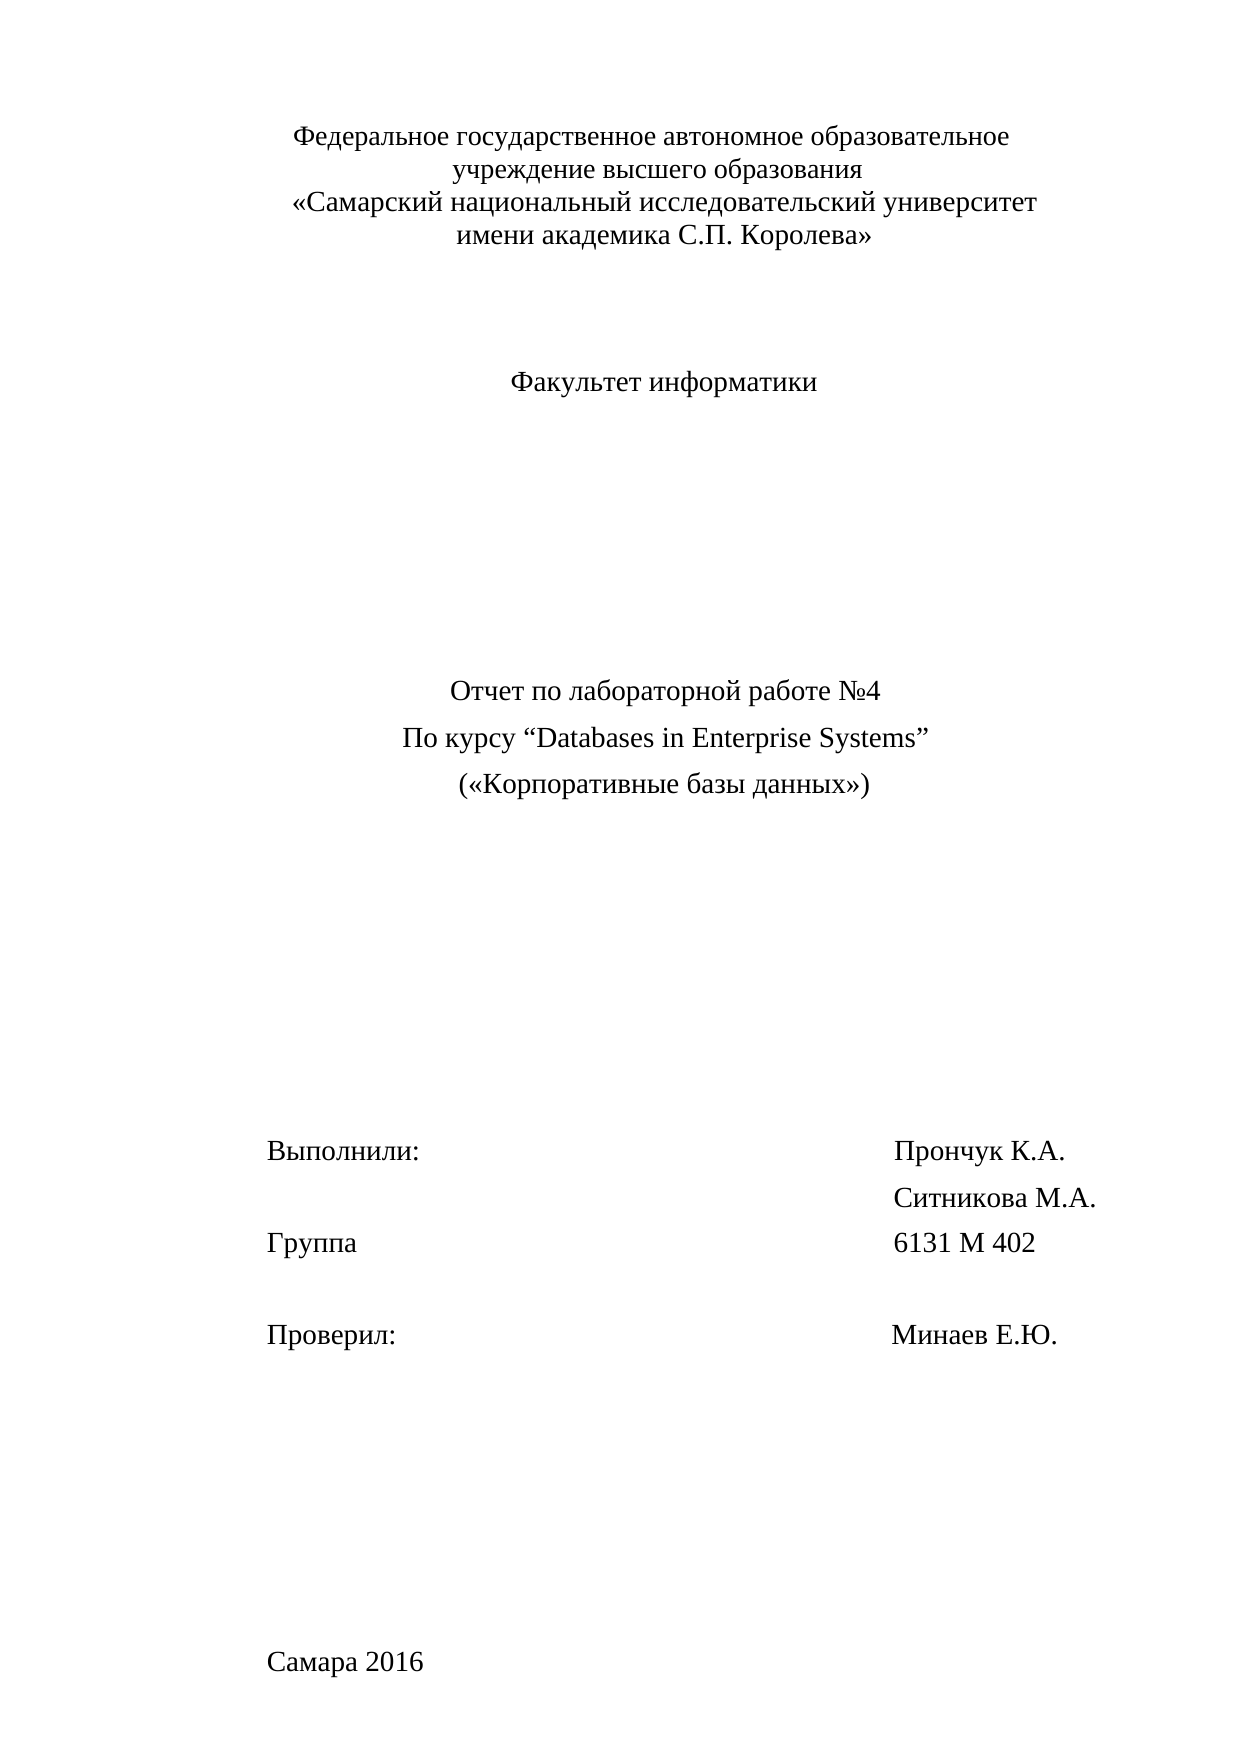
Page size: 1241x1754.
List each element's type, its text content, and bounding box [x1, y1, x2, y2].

text Ситникова М.А. [267, 1180, 1096, 1213]
text Отчет по лабораторной работе №4 [450, 674, 1096, 707]
text («Корпоративные базы данных») [458, 766, 1096, 799]
text Факультет информатики [510, 364, 1096, 398]
text Группа 6131 М 402 [267, 1226, 1096, 1259]
text «Самарский национальный исследовательский университет имени академика С.П. Королева» [292, 186, 1038, 251]
text Выполнили: Прончук К.А. [267, 1134, 1096, 1167]
text Самара 2016 [267, 1644, 1096, 1678]
text Проверил: Минаев Е.Ю. [267, 1318, 1096, 1351]
text Федеральное государственное автономное образовательное учреждение высшего образования [293, 118, 1036, 184]
text По курсу “Databases in Enterprise Systems” [402, 720, 1096, 753]
